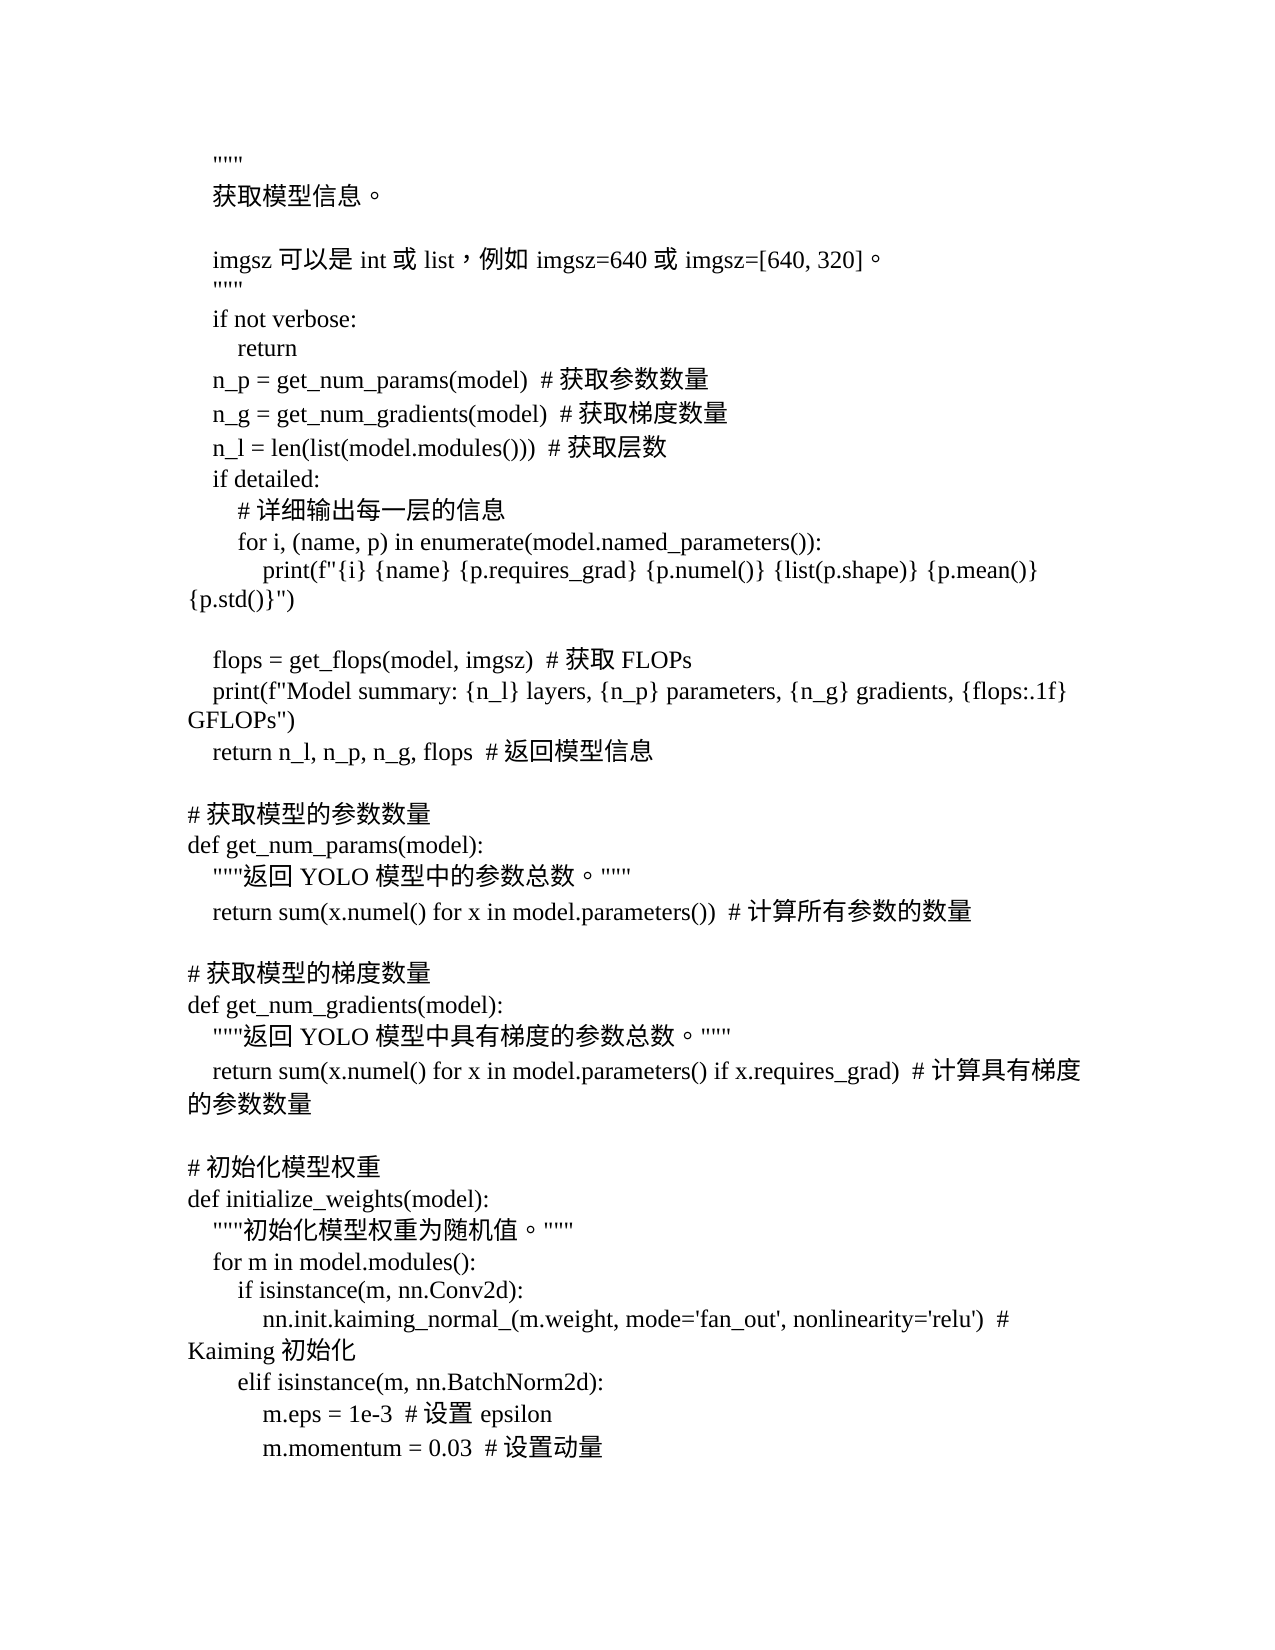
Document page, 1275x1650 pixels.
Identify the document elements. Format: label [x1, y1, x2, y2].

text [187, 150, 1087, 1492]
